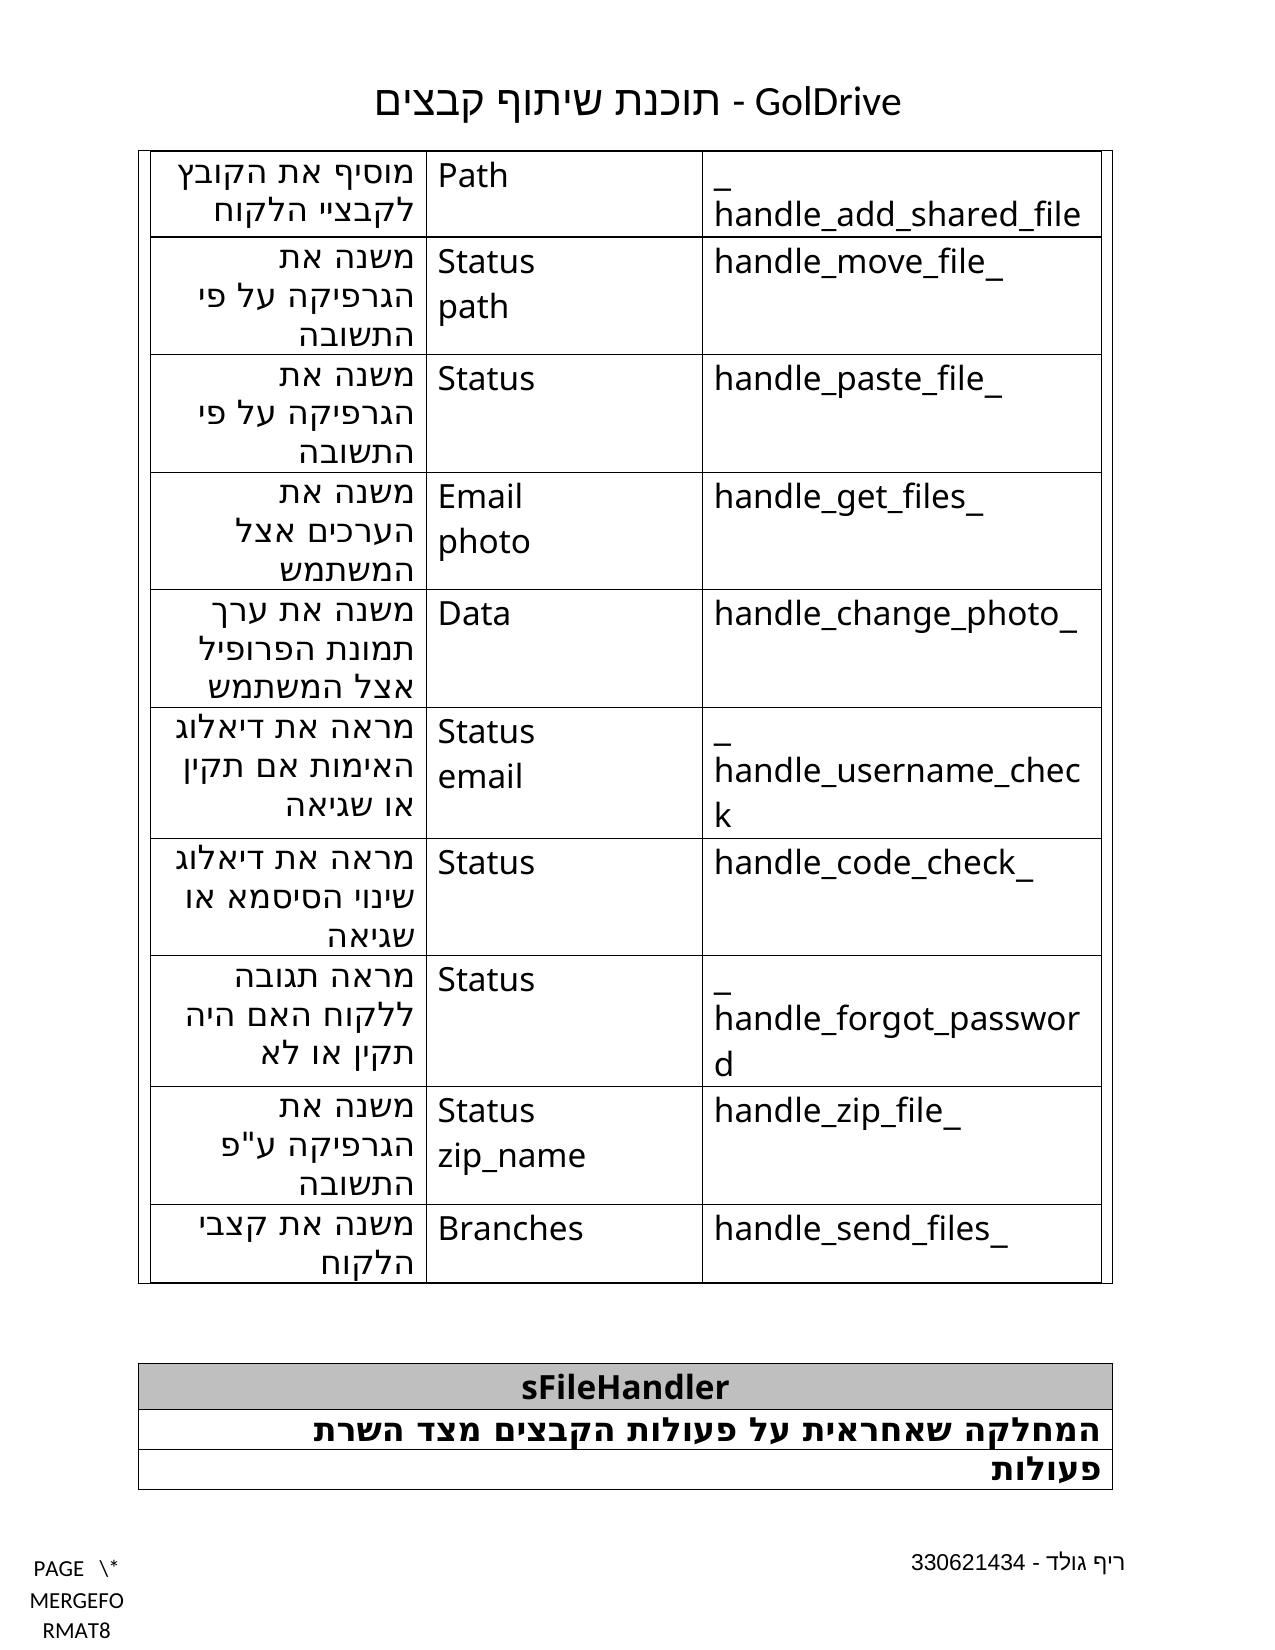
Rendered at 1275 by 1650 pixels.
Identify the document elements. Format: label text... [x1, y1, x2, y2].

table_cell פעולות [427, 238, 702, 354]
table_cell פעולות [703, 1205, 1101, 1282]
table_cell פעולות [427, 708, 702, 838]
table_cell פעולות [151, 238, 426, 354]
table_cell פעולות [151, 473, 426, 589]
table_cell פעולות [703, 473, 1101, 589]
table_cell פעולות [151, 708, 426, 838]
table_cell פעולות [139, 1450, 1112, 1489]
table_cell פעולות [427, 956, 702, 1086]
table_cell פעולות [151, 1205, 426, 1282]
table_cell פעולות [703, 152, 1101, 236]
table_cell פעולות [151, 355, 426, 472]
table_cell פעולות [151, 152, 426, 236]
table_cell פעולות [151, 956, 426, 1086]
table_cell פעולות [703, 956, 1101, 1086]
table_cell פעולות [703, 238, 1101, 354]
table_cell פעולות [703, 839, 1101, 955]
table_cell פעולות [427, 590, 702, 707]
table_header sFileHandler [139, 1364, 1112, 1409]
table_cell פעולות [703, 355, 1101, 472]
table_cell פעולות [427, 839, 702, 955]
table_cell פעולות [151, 590, 426, 707]
table_cell פעולות [151, 839, 426, 955]
table_cell פעולות [703, 590, 1101, 707]
table_cell פעולות [151, 1087, 426, 1204]
table_cell פעולות [427, 1087, 702, 1204]
table_cell פעולות [703, 708, 1101, 838]
table_cell פעולות [427, 1205, 702, 1282]
table_cell פעולות [427, 152, 702, 236]
table_cell המחלקה שאחראית על פעולות הקבצים מצד השרת [139, 1410, 1112, 1449]
table_cell פעולות [427, 355, 702, 472]
table_cell פעולות [427, 473, 702, 589]
table_cell פעולות [703, 1087, 1101, 1204]
